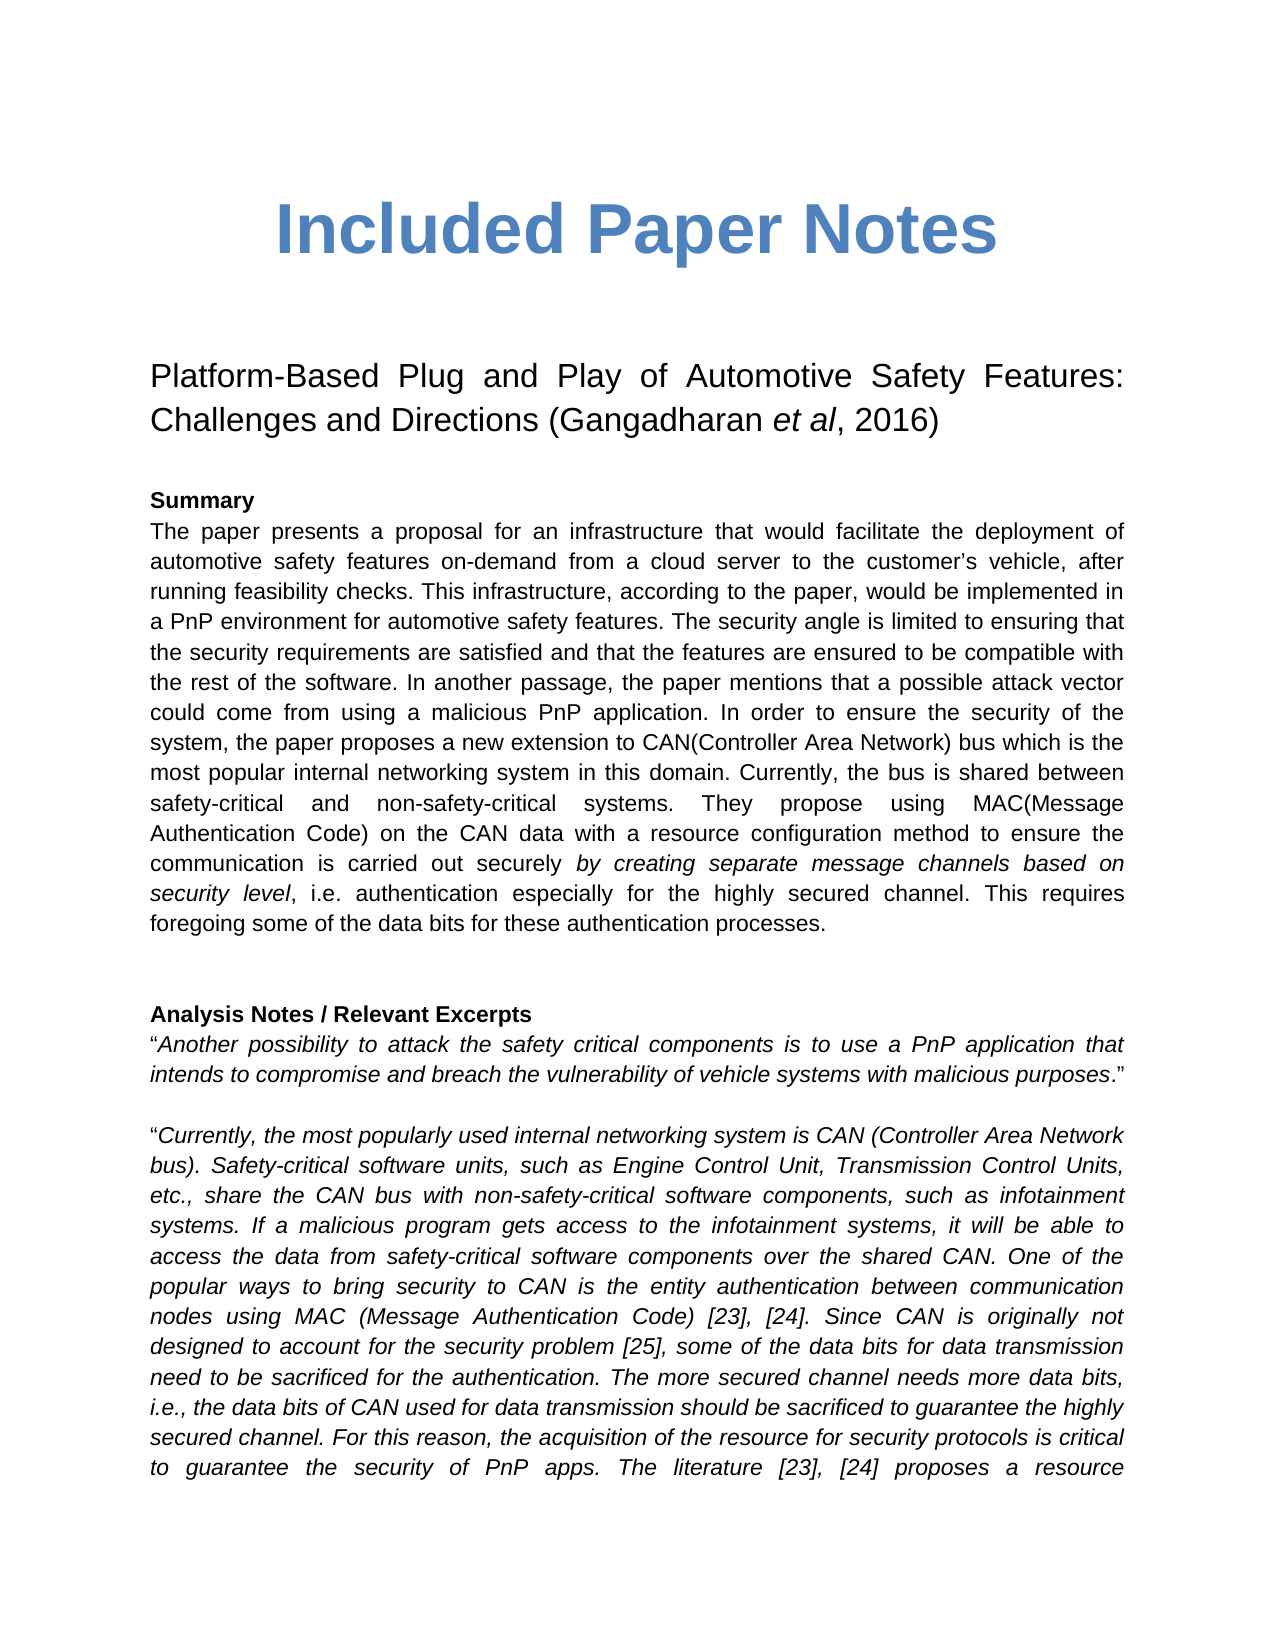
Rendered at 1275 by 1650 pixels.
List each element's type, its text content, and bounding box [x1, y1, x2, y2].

text Summary [150, 487, 1125, 514]
subtitle Included Paper Notes [150, 187, 1125, 313]
text The paper presents a proposal for an infrastructure that would facilitate the deployment of automotive safety features on-demand from a cloud server to the customer’s vehicle, after running feasibility checks. This infrastructure, according to the paper, would be implemented in a PnP environment for automotive safety features. The security angle is limited to ensuring that the security requirements are satisfied and that the features are ensured to be compatible with the rest of the software. In another passage, the paper mentions that a possible attack vector could come from using a malicious PnP application. In order to ensure the security of the system, the paper proposes a new extension to CAN(Controller Area Network) bus which is the most popular internal networking system in this domain. Currently, the bus is shared between safety-critical and non-safety-critical systems. They propose using MAC(Message Authentication Code) on the CAN data with a resource configuration method to ensure the communication is carried out securely by creating separate message channels based on security level, i.e. authentication especially for the highly secured channel. This requires foregoing some of the data bits for these authentication processes. [150, 518, 1125, 937]
subtitle Platform-Based Plug and Play of Automotive Safety Features: Challenges and Directions (Gangadharan et al, 2016) [150, 356, 1125, 439]
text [150, 1122, 1125, 1480]
text Analysis Notes / Relevant Excerpts [150, 1001, 1125, 1027]
text “Another possibility to attack the safety critical components is to use a PnP application that intends to compromise and breach the vulnerability of vehicle systems with malicious purposes.” [150, 1031, 1125, 1088]
